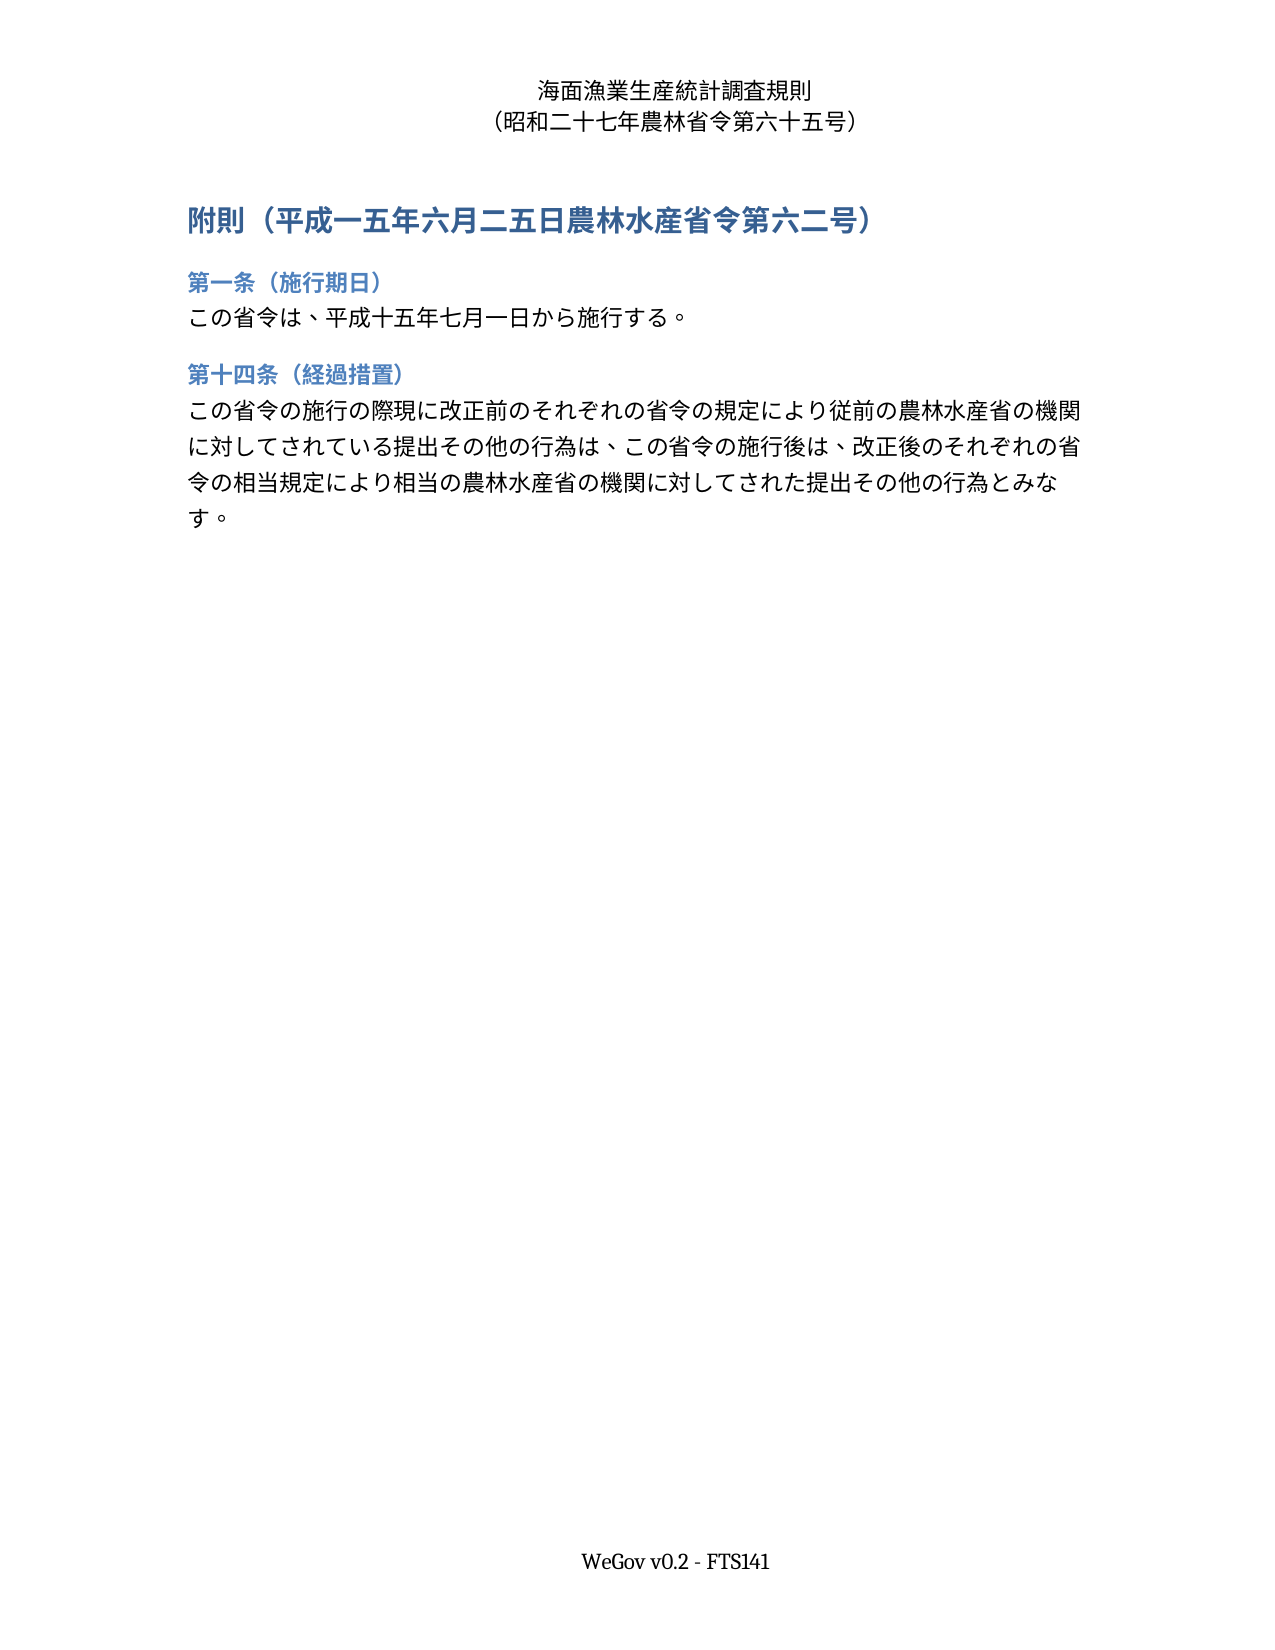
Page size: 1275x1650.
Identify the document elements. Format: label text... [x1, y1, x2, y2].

text この省令の施行の際現に改正前のそれぞれの省令の規定により従前の農林水産省の機関に対してされている提出その他の行為は、この省令の施行後は、改正後のそれぞれの省令の相当規定により相当の農林水産省の機関に対してされた提出その他の行為とみなす。 [187, 395, 1087, 534]
subtitle 附則（平成一五年六月二五日農林水産省令第六二号） [187, 200, 1087, 240]
subtitle 第十四条（経過措置） [187, 359, 1087, 390]
text この省令は、平成十五年七月一日から施行する。 [187, 302, 1087, 334]
subtitle 第一条（施行期日） [187, 266, 1087, 298]
